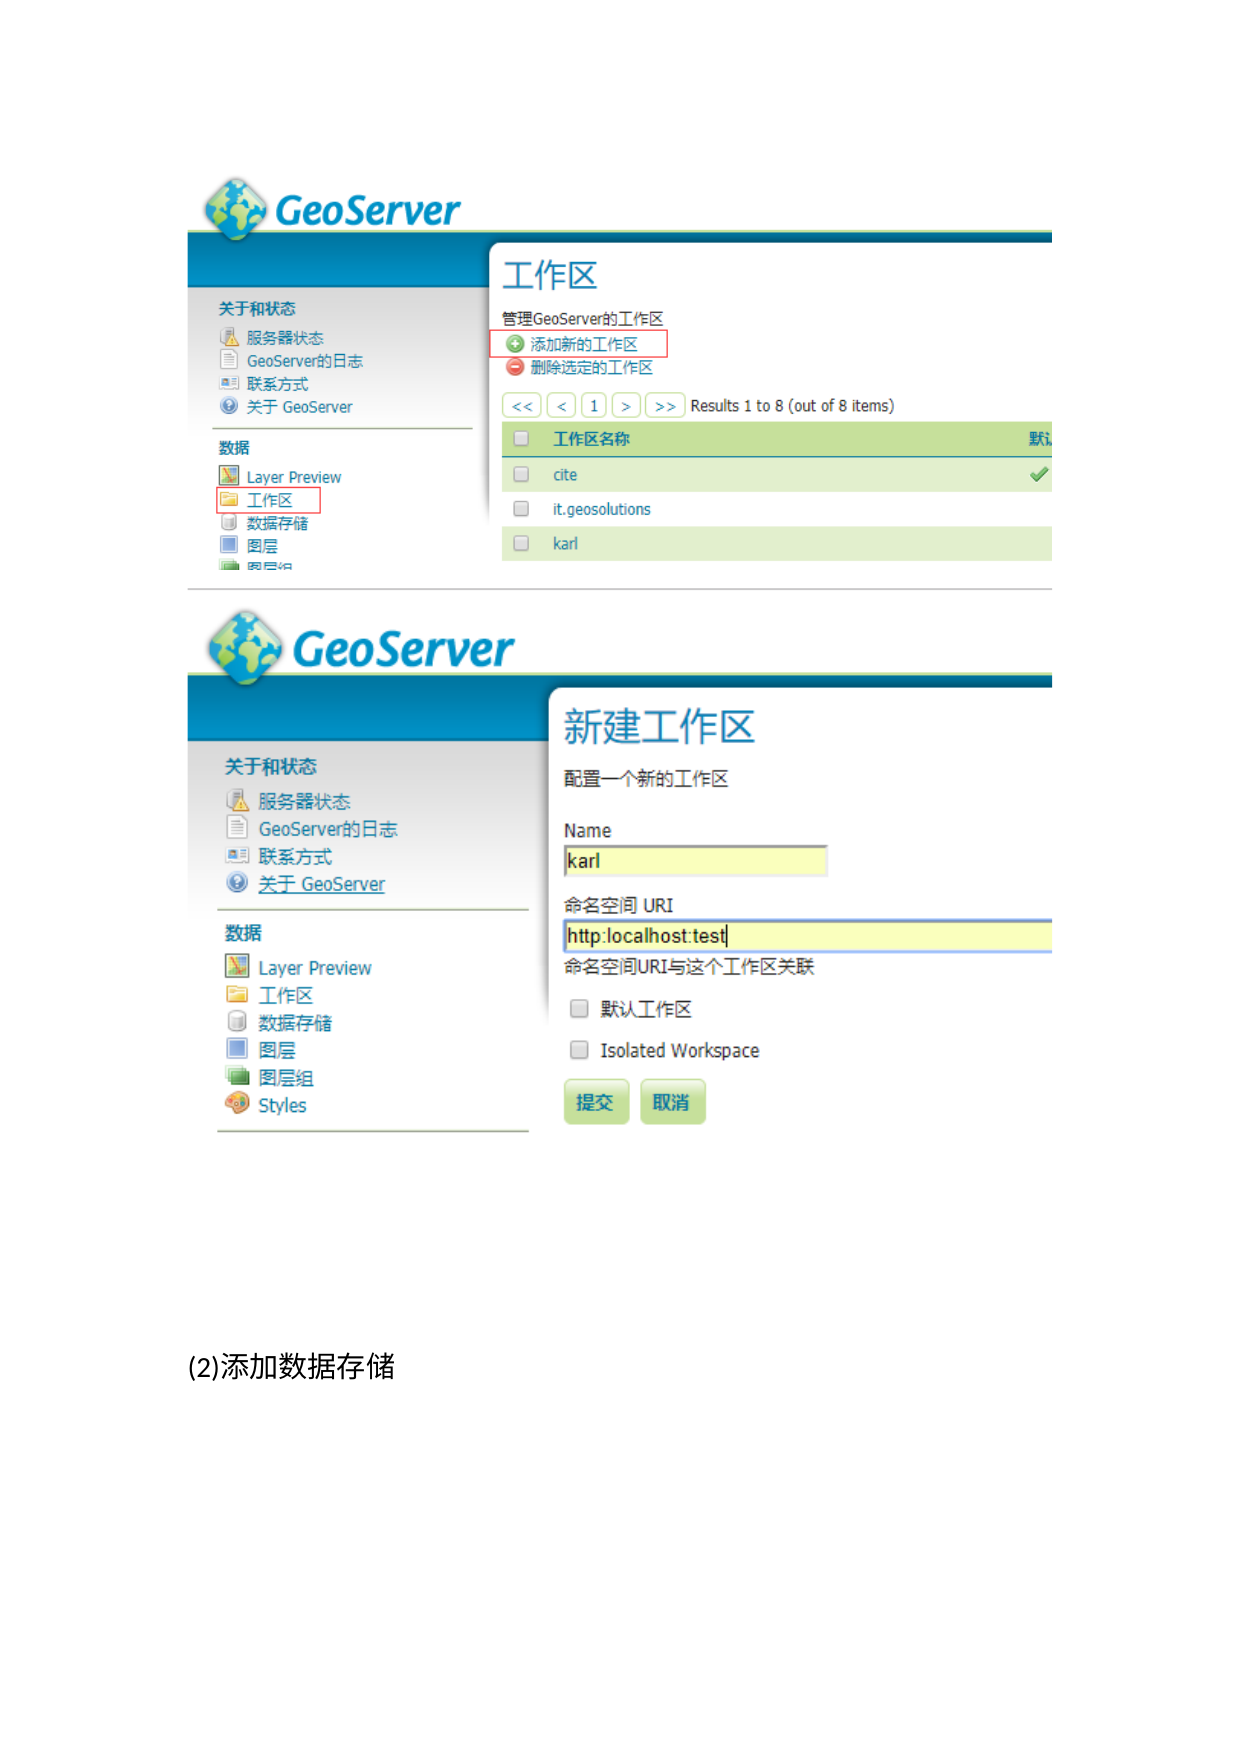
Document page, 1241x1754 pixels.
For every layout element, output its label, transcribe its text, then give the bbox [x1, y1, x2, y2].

picture [231, 235, 245, 240]
picture [239, 678, 256, 684]
text (2)添加数据存储 [187, 1332, 1053, 1397]
picture [187, 688, 1053, 1137]
picture [187, 243, 1052, 570]
picture [187, 162, 1052, 232]
picture [187, 584, 1053, 675]
